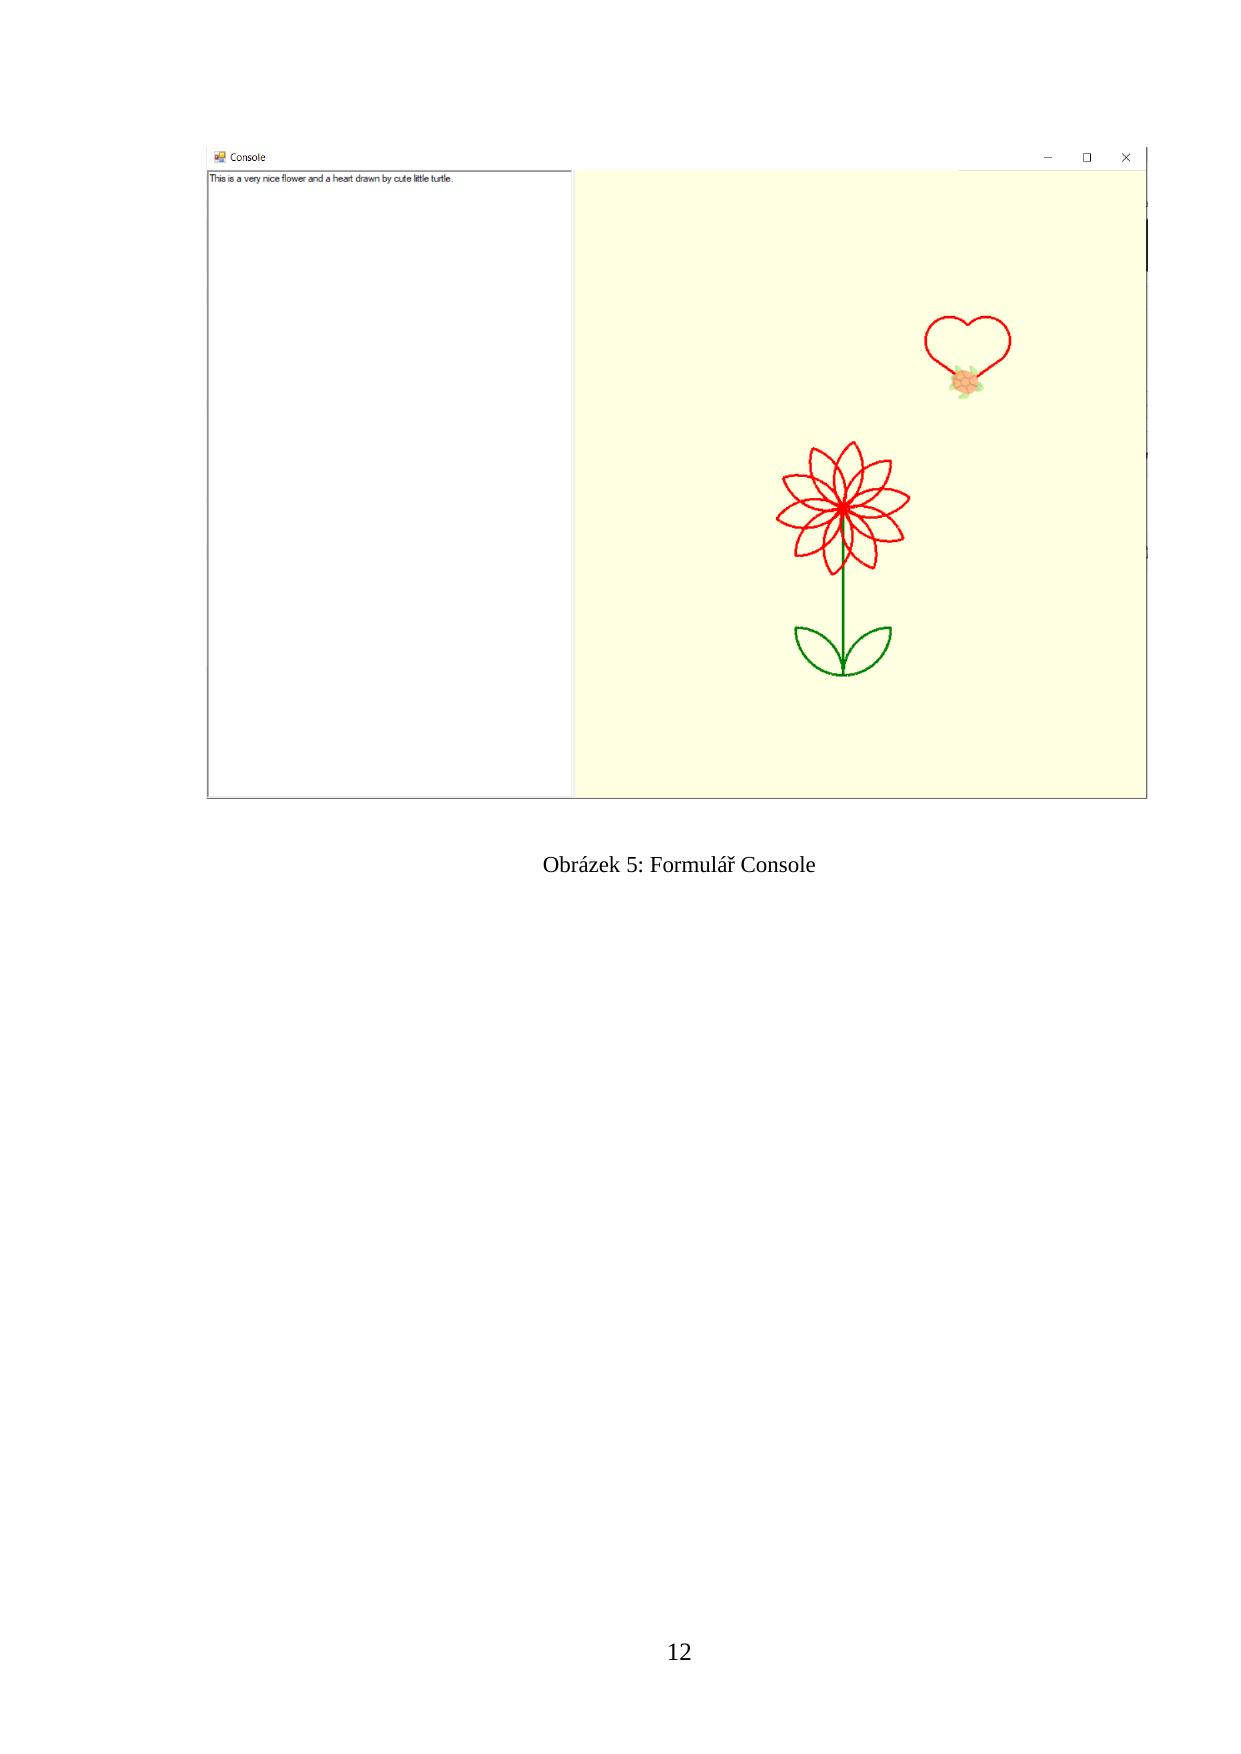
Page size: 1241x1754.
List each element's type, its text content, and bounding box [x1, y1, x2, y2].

picture [206, 147, 1148, 799]
